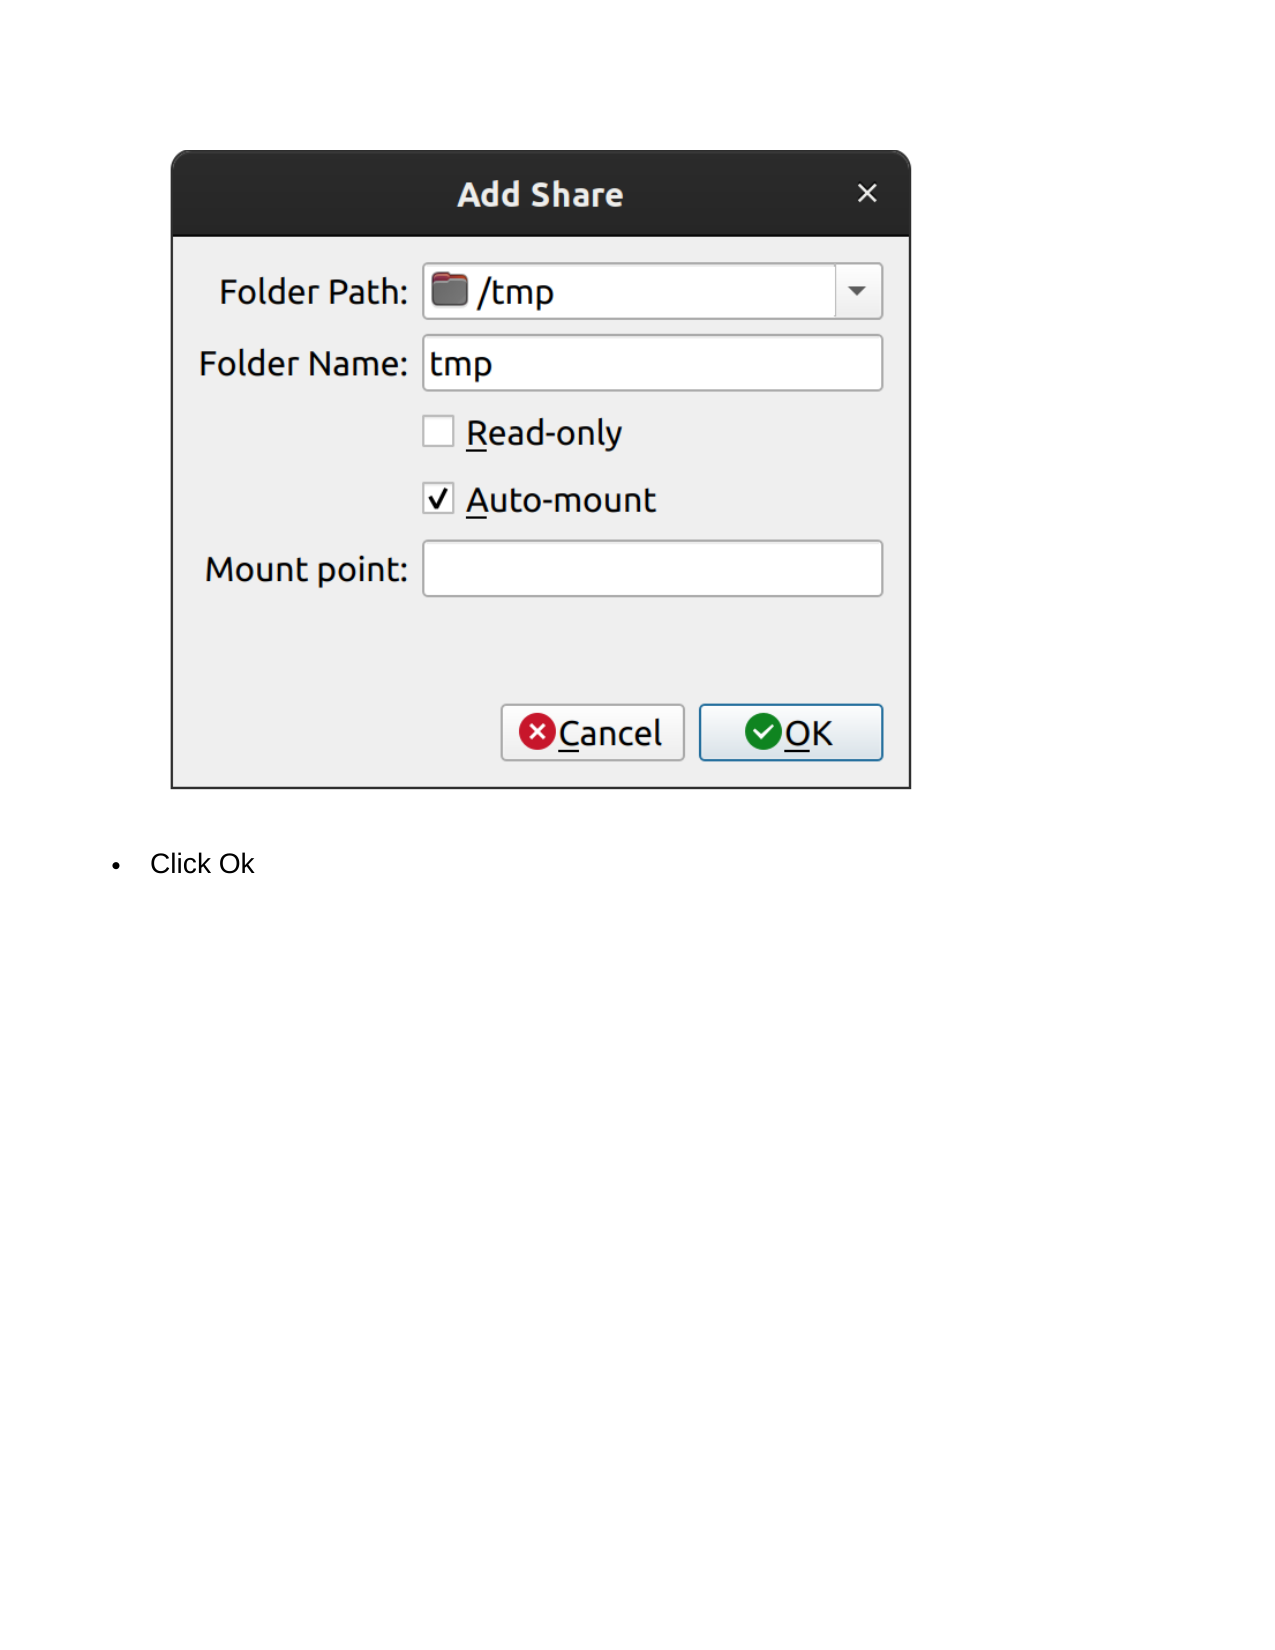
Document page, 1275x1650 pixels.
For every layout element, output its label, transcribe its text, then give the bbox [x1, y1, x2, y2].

picture [150, 150, 932, 810]
list Click Ok [112, 845, 1125, 880]
